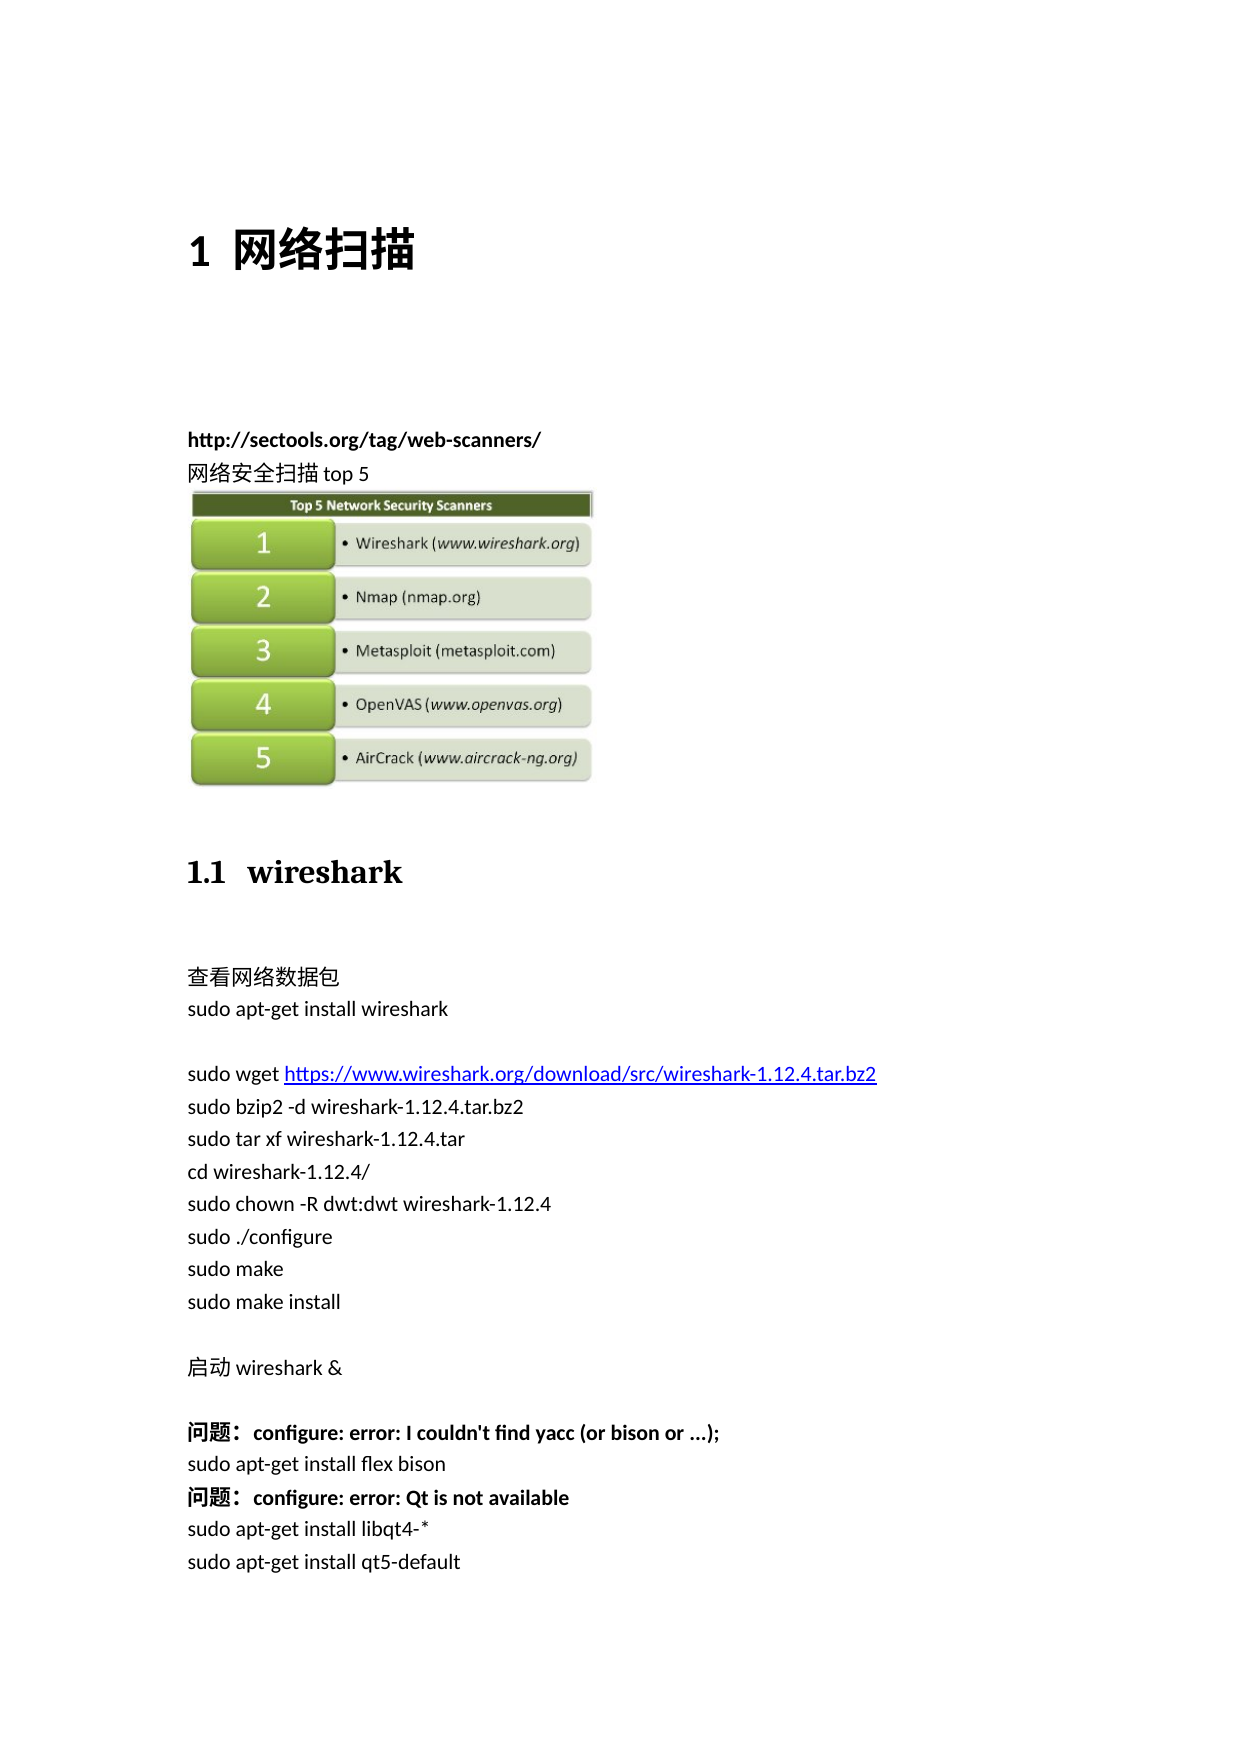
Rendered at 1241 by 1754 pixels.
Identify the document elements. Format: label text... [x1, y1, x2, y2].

text sudo bzip2 -d wireshark-1.12.4.tar.bz2 [187, 1090, 1053, 1122]
text sudo tar xf wireshark-1.12.4.tar [187, 1122, 1053, 1155]
subtitle 网络扫描 [187, 197, 1053, 295]
text sudo wget https://www.wireshark.org/download/src/wireshark-1.12.4.tar.bz2 [187, 1057, 1053, 1090]
text http://sectools.org/tag/web-scanners/ [187, 423, 1053, 455]
picture [187, 487, 597, 789]
text sudo apt-get install libqt4-* [187, 1512, 1053, 1545]
text 启动wireshark & [187, 1350, 1053, 1382]
text sudo ./configure [187, 1220, 1053, 1252]
text 问题：configure: error: I couldn't find yacc (or bison or ...); [187, 1415, 1053, 1447]
text sudo apt-get install wireshark [187, 992, 1053, 1025]
text sudo chown -R dwt:dwt wireshark-1.12.4 [187, 1187, 1053, 1220]
text 问题：configure: error: Qt is not available [187, 1480, 1053, 1512]
text sudo make [187, 1252, 1053, 1285]
text sudo make install [187, 1285, 1053, 1317]
text cd wireshark-1.12.4/ [187, 1155, 1053, 1187]
text sudo apt-get install qt5-default [187, 1545, 1053, 1577]
text 查看网络数据包 [187, 960, 1053, 992]
text 网络安全扫描top 5 [187, 455, 1053, 488]
subtitle wireshark [187, 840, 1053, 905]
text sudo apt-get install flex bison [187, 1447, 1053, 1480]
